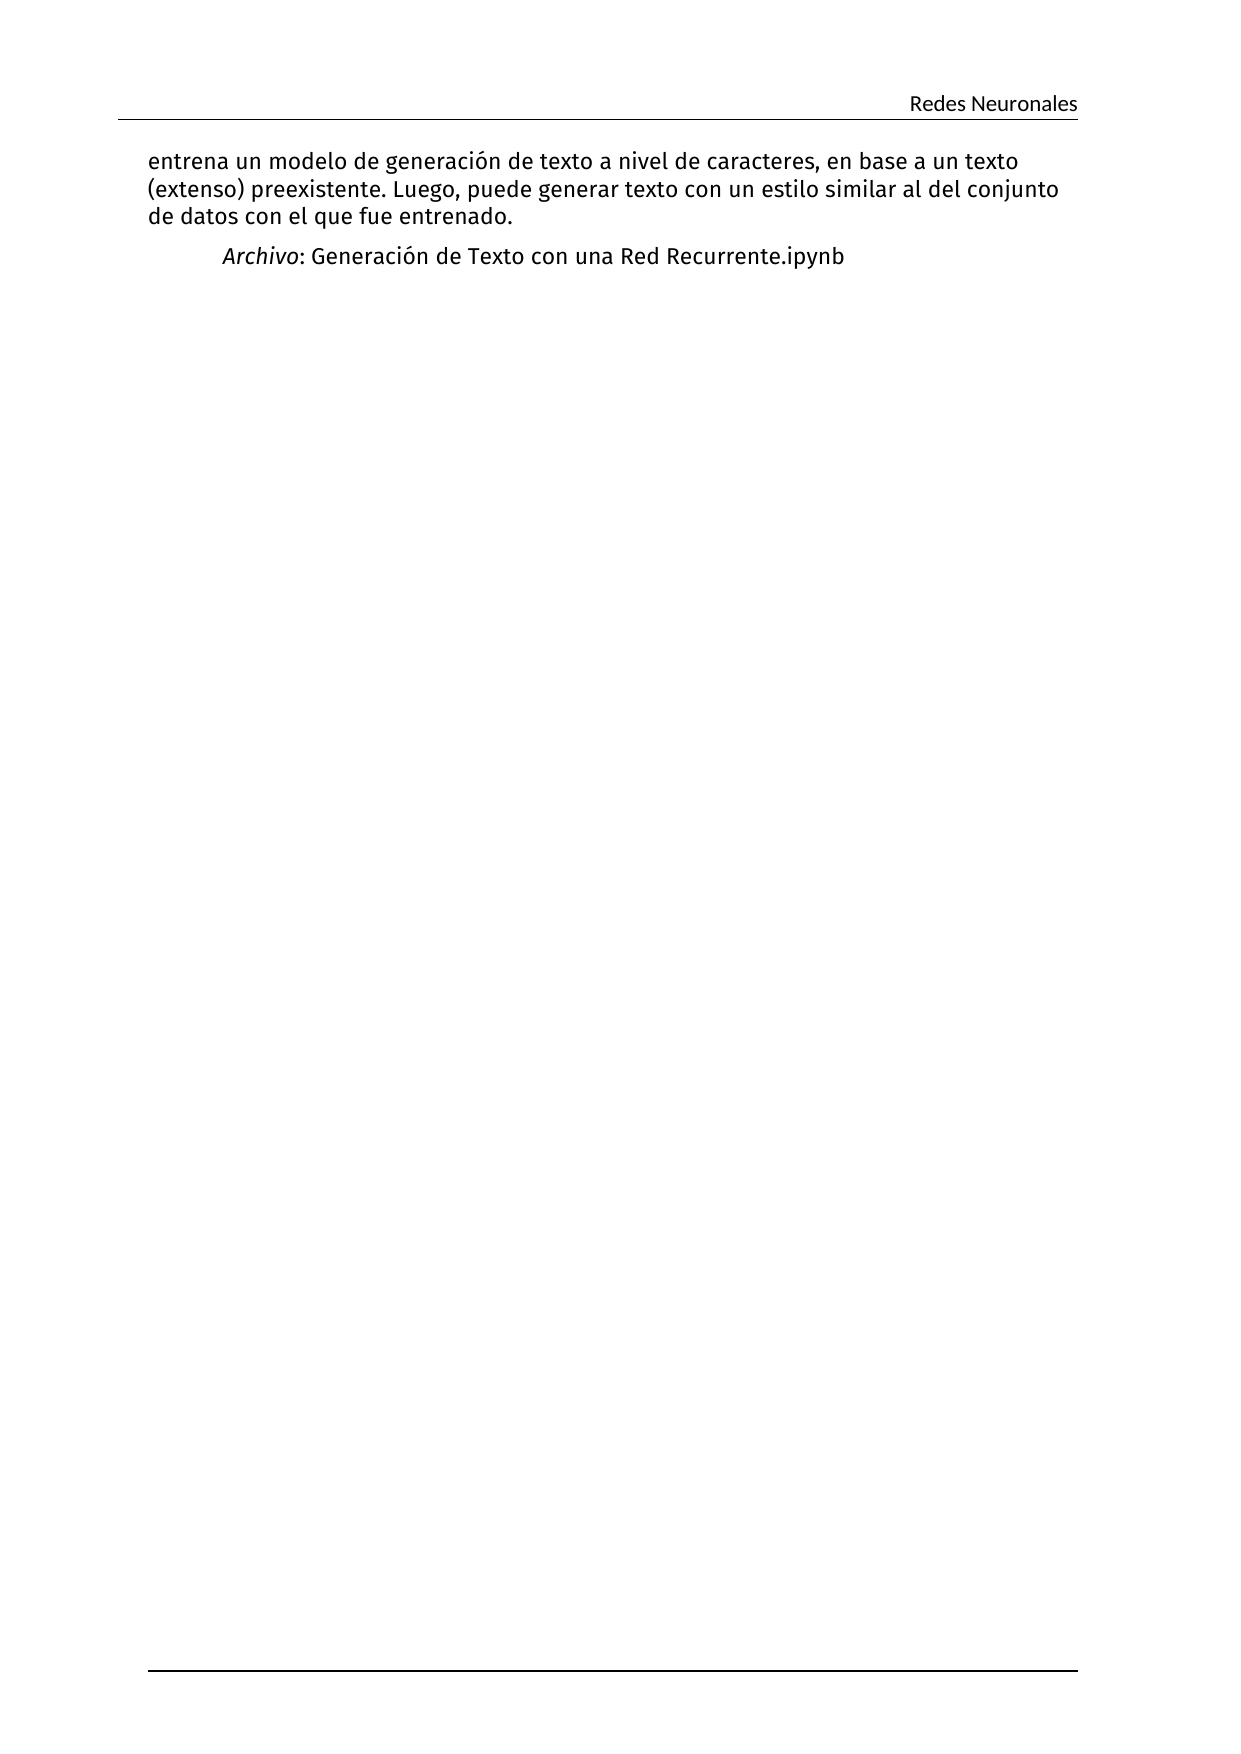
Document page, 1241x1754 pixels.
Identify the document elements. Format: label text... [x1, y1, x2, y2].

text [148, 148, 1078, 231]
text Archivo: Generación de Texto con una Red Recurrente.ipynb [148, 243, 1078, 271]
